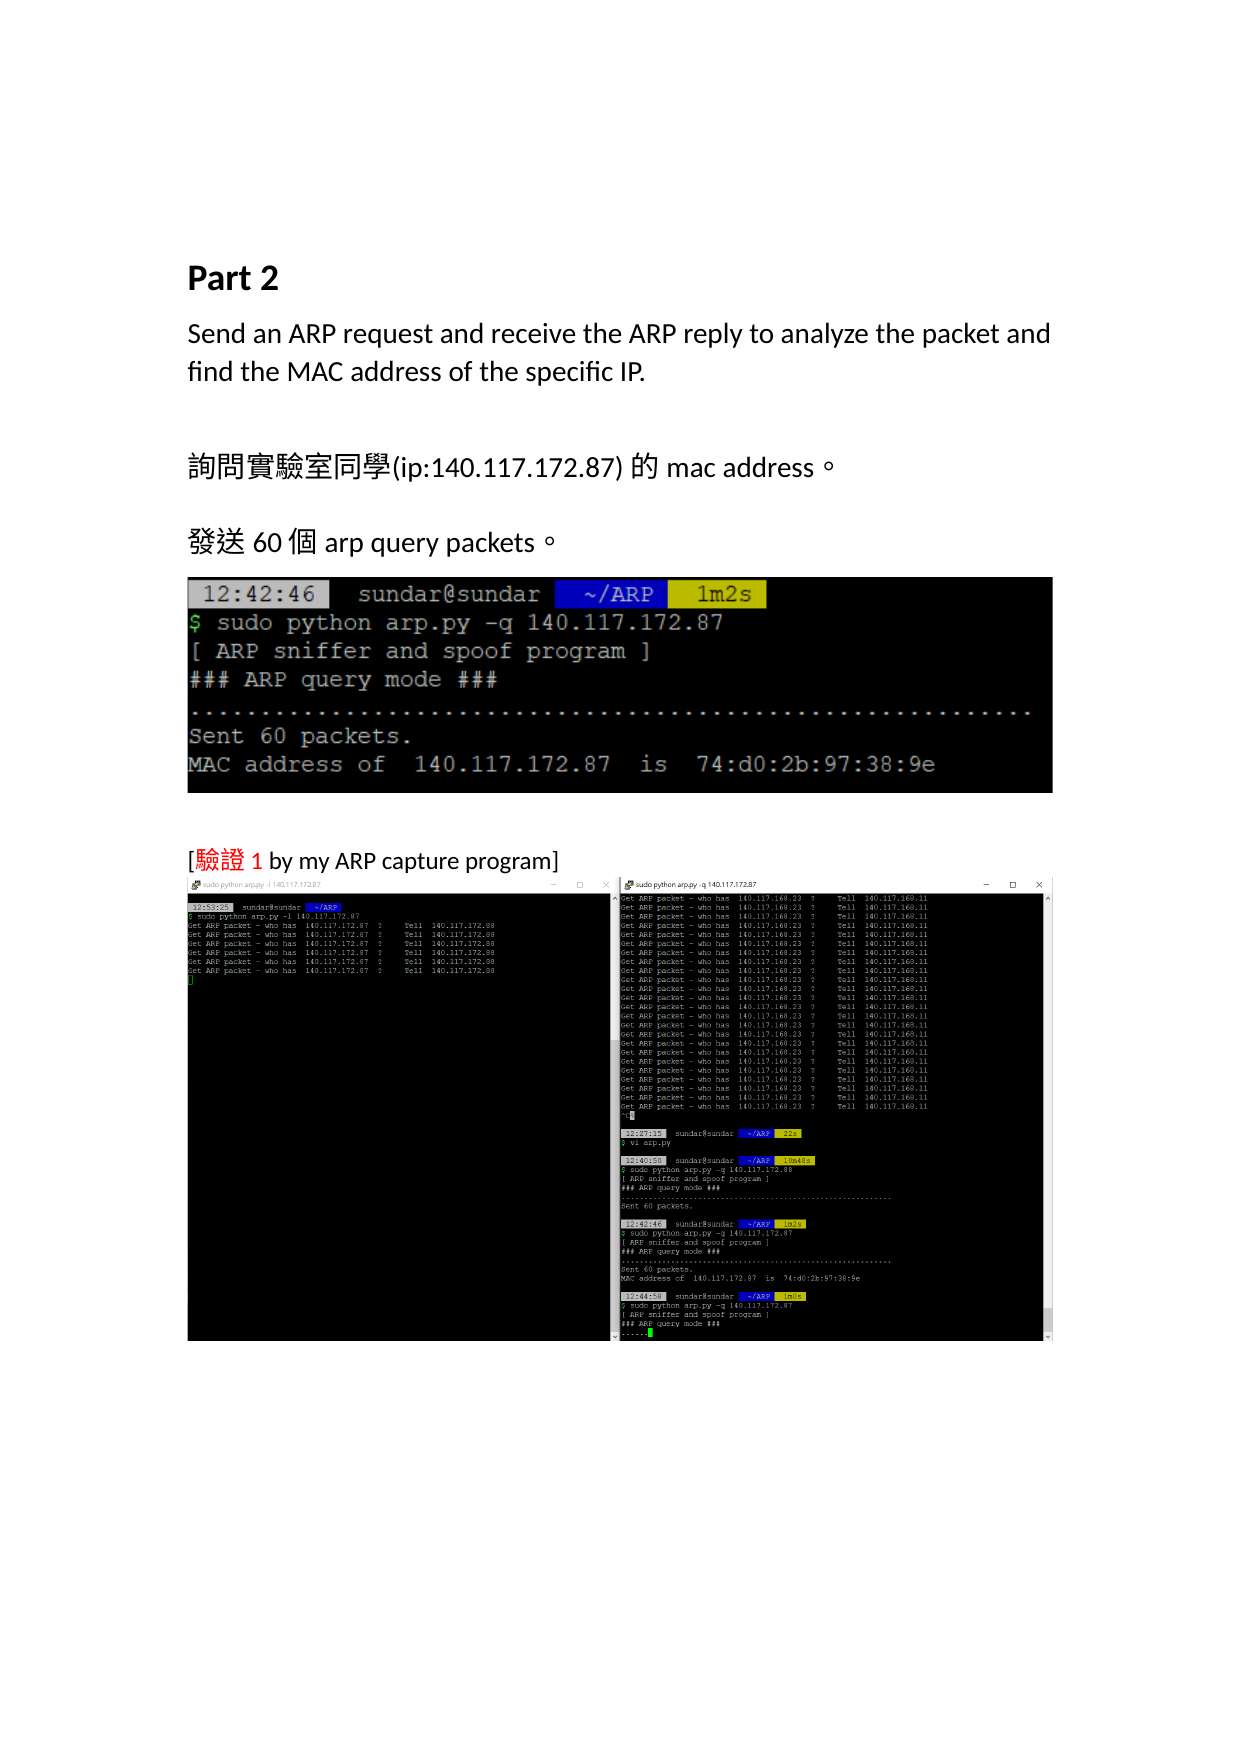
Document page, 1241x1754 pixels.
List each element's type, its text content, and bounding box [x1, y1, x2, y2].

text [驗證1 by my ARP capture program] [187, 839, 1053, 877]
picture [187, 577, 1053, 793]
text Send an ARP request and receive the ARP reply to analyze the packet and find the MAC address of the specific IP. [187, 314, 1053, 389]
text Part 2 [187, 239, 1053, 314]
text 發送 60 個 arp query packets。 [187, 502, 1053, 577]
text 詢問實驗室同學(ip:140.117.172.87) 的 mac address。 [187, 427, 1053, 502]
picture [187, 877, 1053, 1341]
